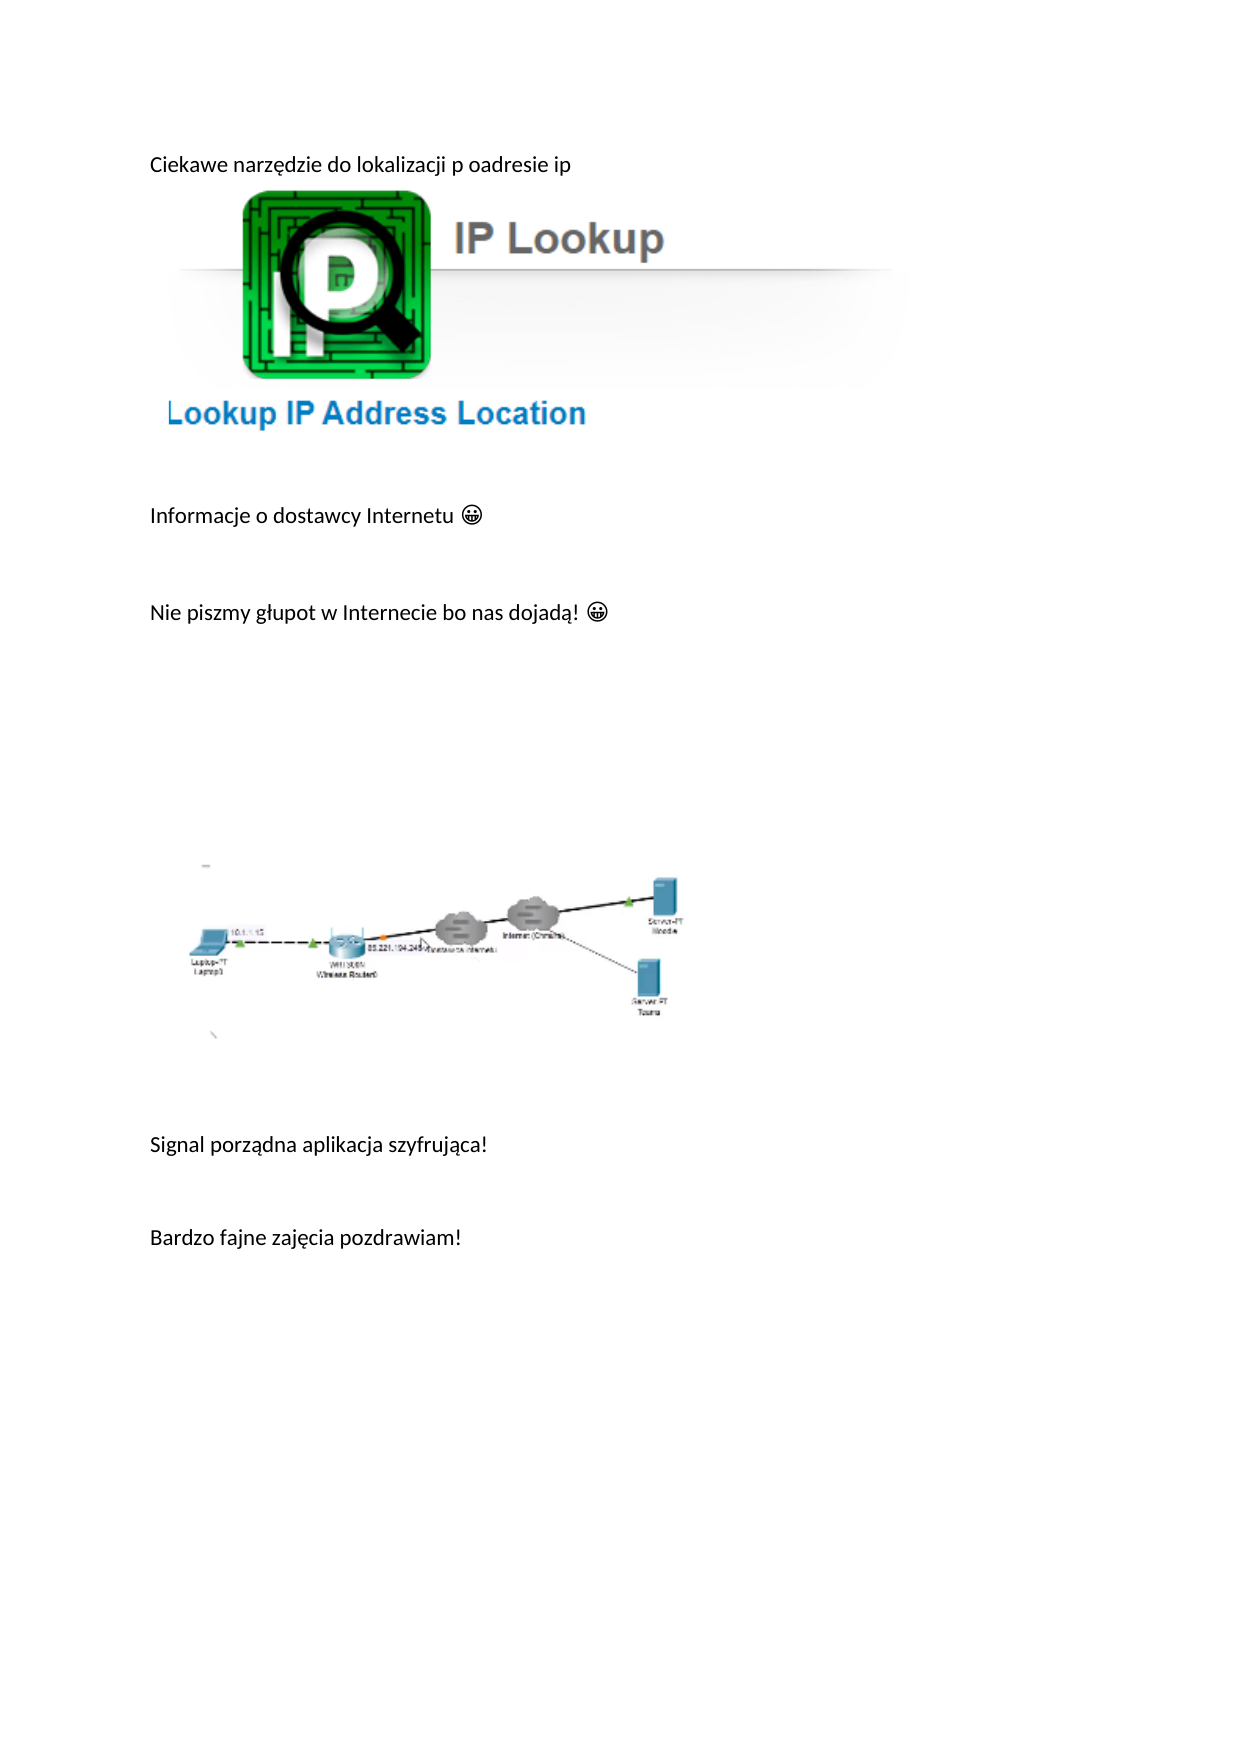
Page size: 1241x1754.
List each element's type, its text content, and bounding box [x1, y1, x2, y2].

text Ciekawe narzędzie do lokalizacji p oadresie ip [150, 150, 1090, 433]
text Signal porządna aplikacja szyfrująca! [150, 1130, 1090, 1158]
text Bardzo fajne zajęcia pozdrawiam! [150, 1223, 1090, 1251]
text Nie piszmy głupot w Internecie bo nas dojadą! 😀 [150, 596, 1090, 628]
text Informacje o dostawcy Internetu 😀 [150, 499, 1090, 530]
